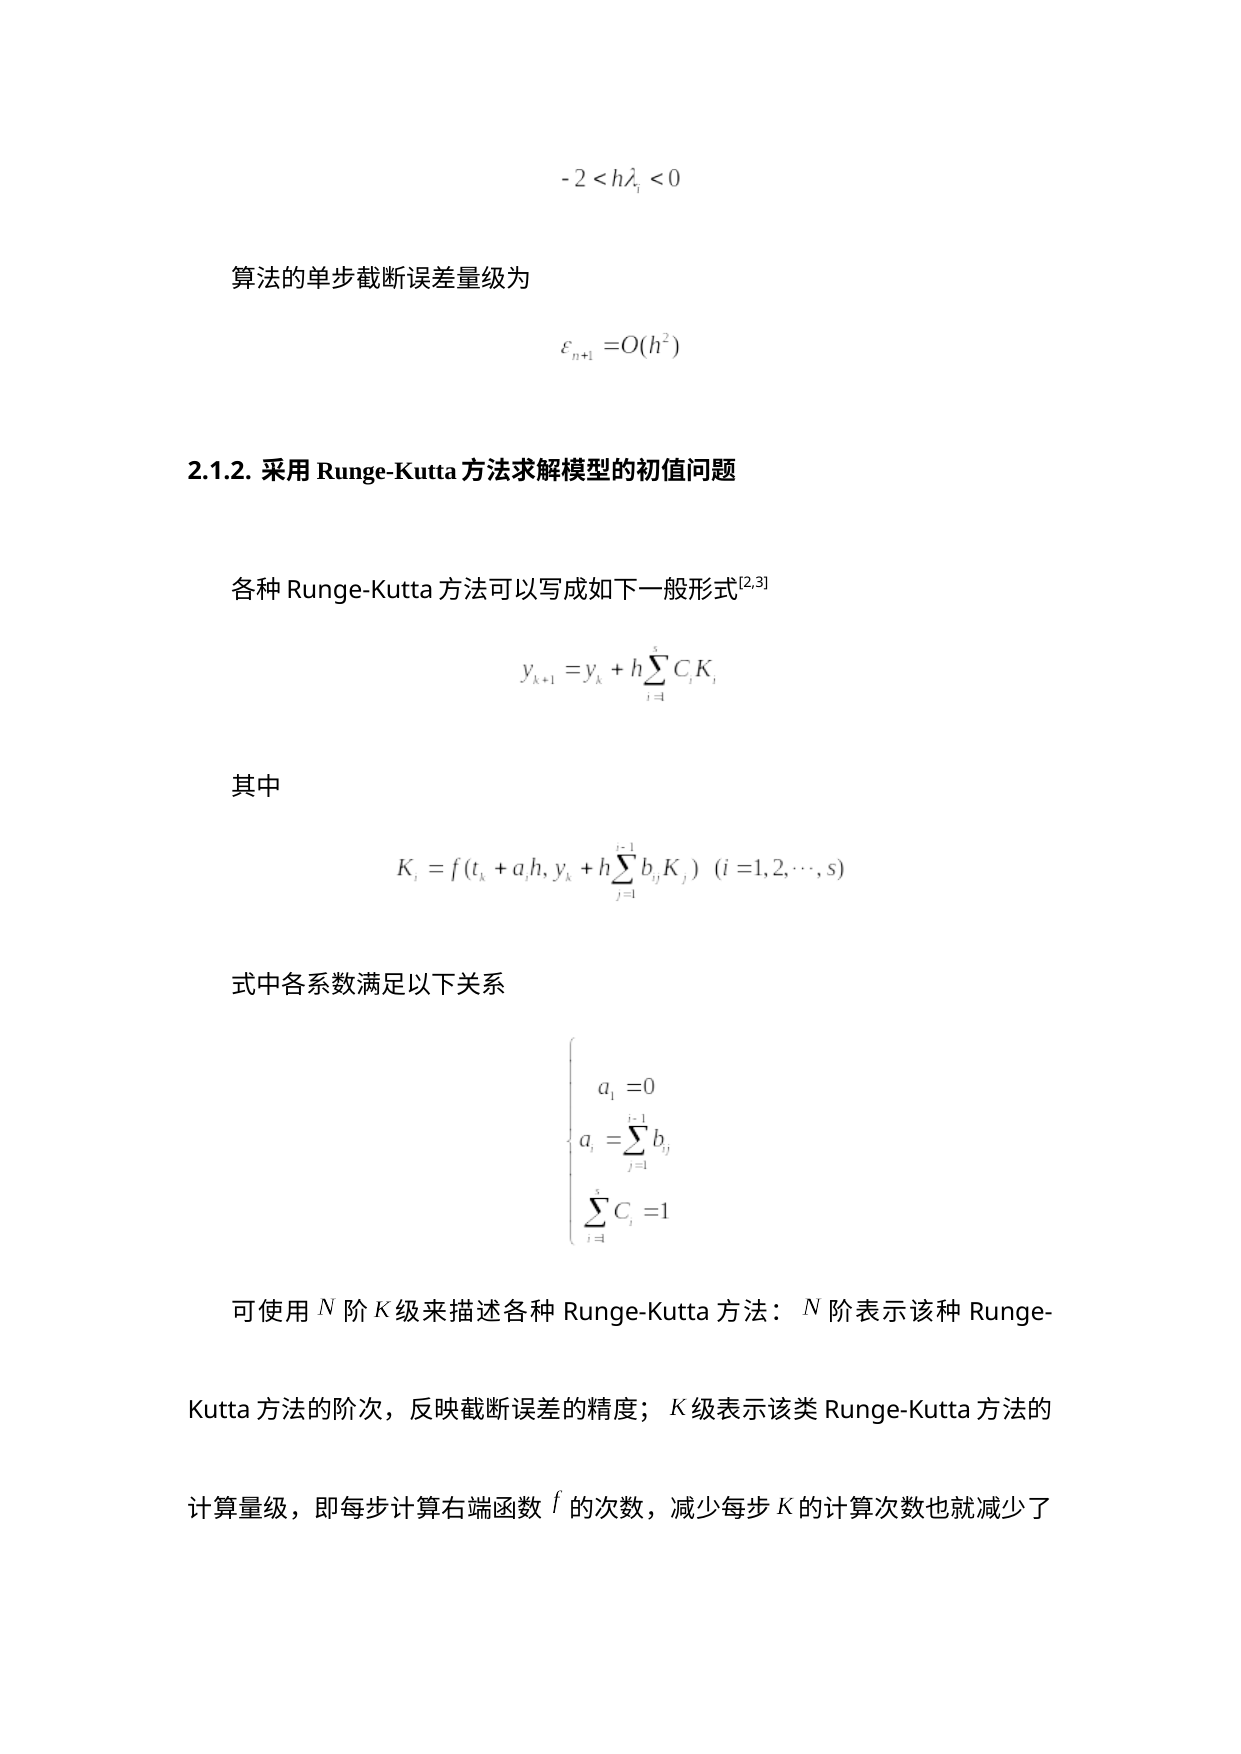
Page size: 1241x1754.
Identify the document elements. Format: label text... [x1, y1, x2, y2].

text 算法的单步截断误差量级为 [187, 244, 1053, 309]
text 其中 [187, 752, 1053, 817]
subtitle 采用Runge-Kutta方法求解模型的初值问题 [187, 436, 1053, 501]
text 式中各系数满足以下关系 [187, 950, 1053, 1015]
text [187, 1277, 1053, 1537]
text 各种Runge-Kutta方法可以写成如下一般形式[2,3] [187, 555, 1053, 620]
